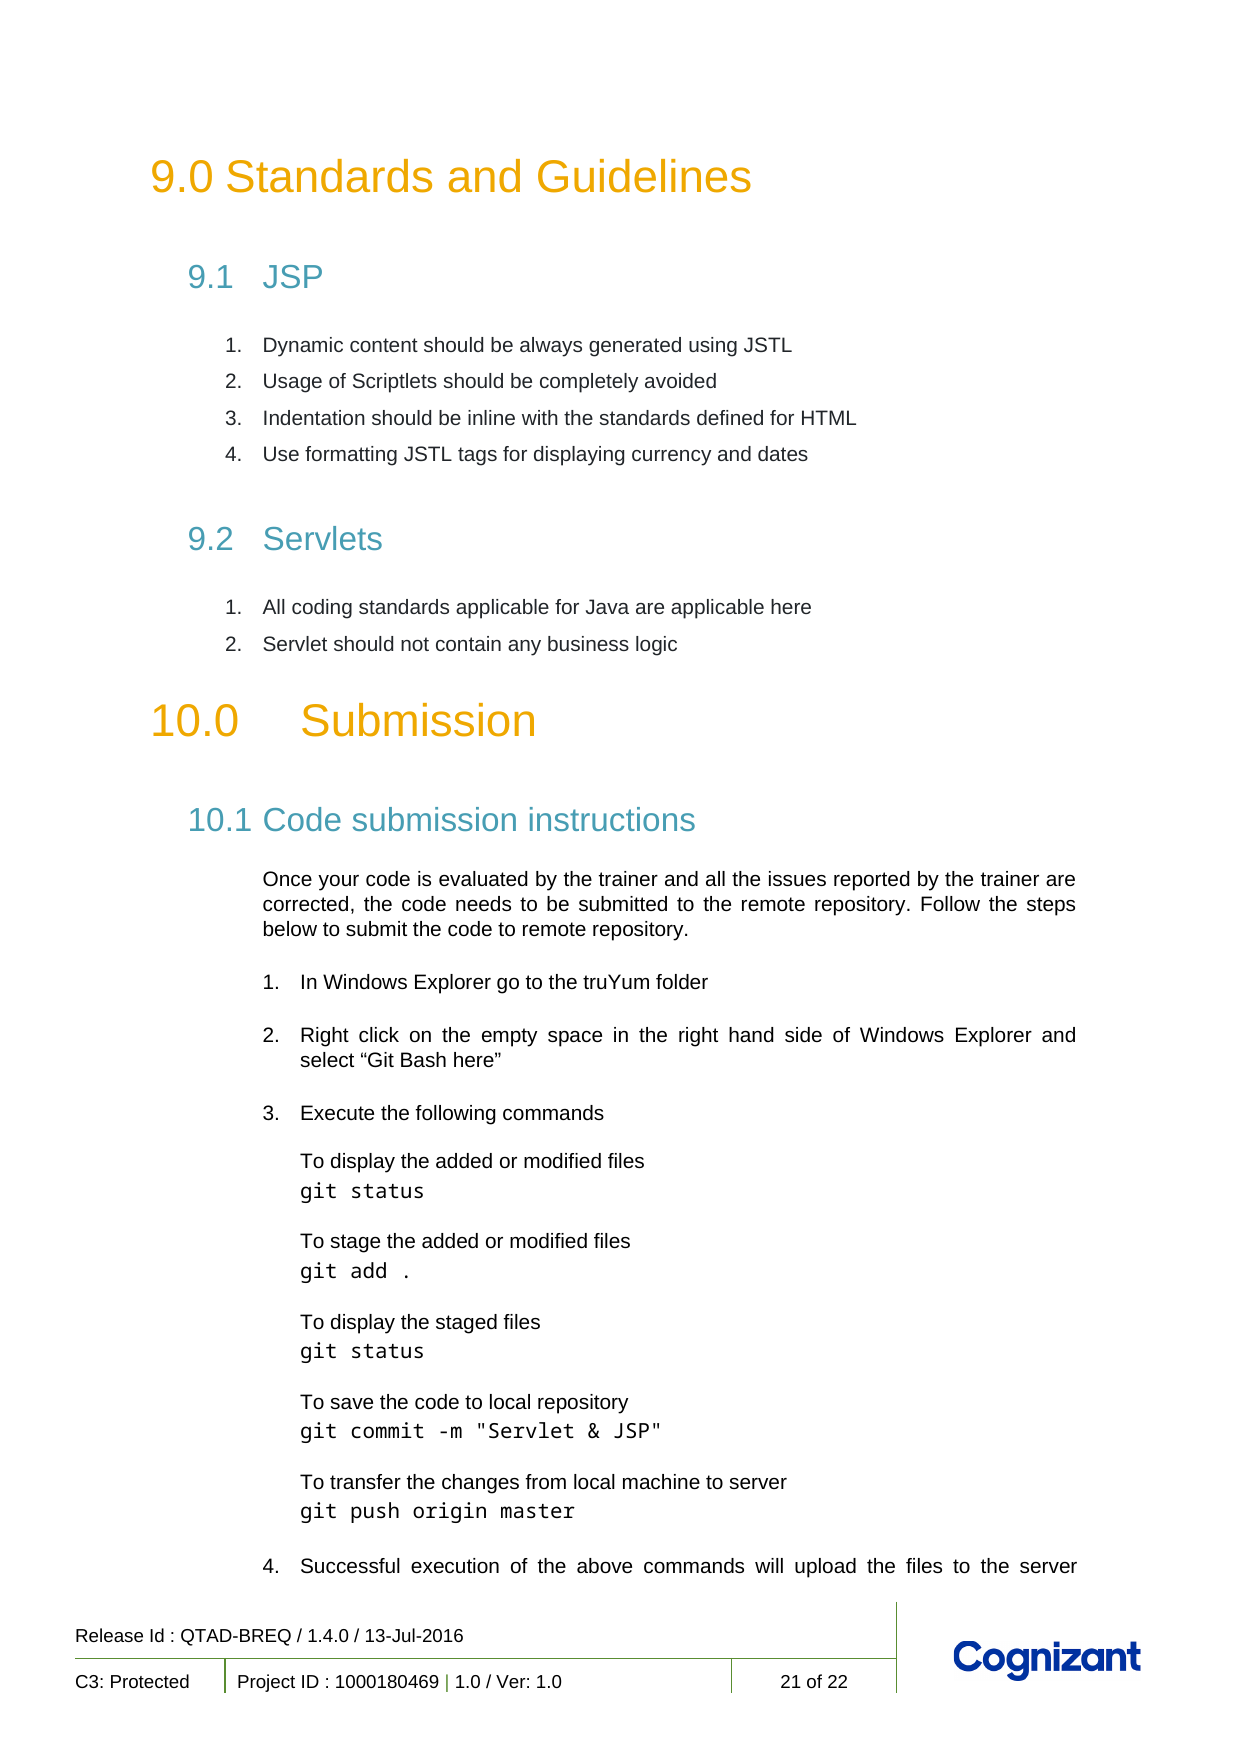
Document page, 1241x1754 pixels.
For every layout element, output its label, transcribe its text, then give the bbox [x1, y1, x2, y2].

subtitle JSP [187, 257, 1090, 295]
text git status [300, 1176, 1078, 1204]
list In Windows Explorer go to the truYum folder [262, 969, 1078, 994]
text To stage the added or modified files [300, 1229, 1078, 1253]
list Right click on the empty space in the right hand side of Windows Explorer and select “Git Bash here” [262, 1022, 1078, 1072]
text Once your code is evaluated by the trainer and all the issues reported by the trainer are corrected, the code needs to be submitted to the remote repository. Follow the steps below to submit the code to remote repository. [262, 866, 1078, 941]
subtitle Submission [150, 693, 1078, 746]
picture [953, 1641, 1142, 1681]
text To transfer the changes from local machine to server [300, 1470, 1078, 1494]
text git status [300, 1336, 1078, 1364]
text To save the code to local repository [300, 1389, 1078, 1413]
text git commit -m "Servlet & JSP" [300, 1416, 1078, 1445]
list Use formatting JSTL tags for displaying currency and dates [225, 442, 1090, 466]
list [262, 1552, 1078, 1577]
subtitle Standards and Guidelines [150, 150, 1078, 203]
text To display the added or modified files [300, 1149, 1078, 1173]
text To display the staged files [300, 1309, 1078, 1333]
text git push origin master [300, 1496, 1078, 1525]
list All coding standards applicable for Java are applicable here [225, 595, 1090, 619]
subtitle Code submission instructions [187, 800, 1090, 838]
list Indentation should be inline with the standards defined for HTML [225, 406, 1090, 430]
list Usage of Scriptlets should be completely avoided [225, 369, 1090, 393]
list Servlet should not contain any business logic [225, 632, 1090, 656]
list Dynamic content should be always generated using JSTL [225, 333, 1090, 357]
list Execute the following commands [262, 1099, 1078, 1124]
text git add . [300, 1256, 1078, 1284]
subtitle Servlets [187, 519, 1090, 558]
